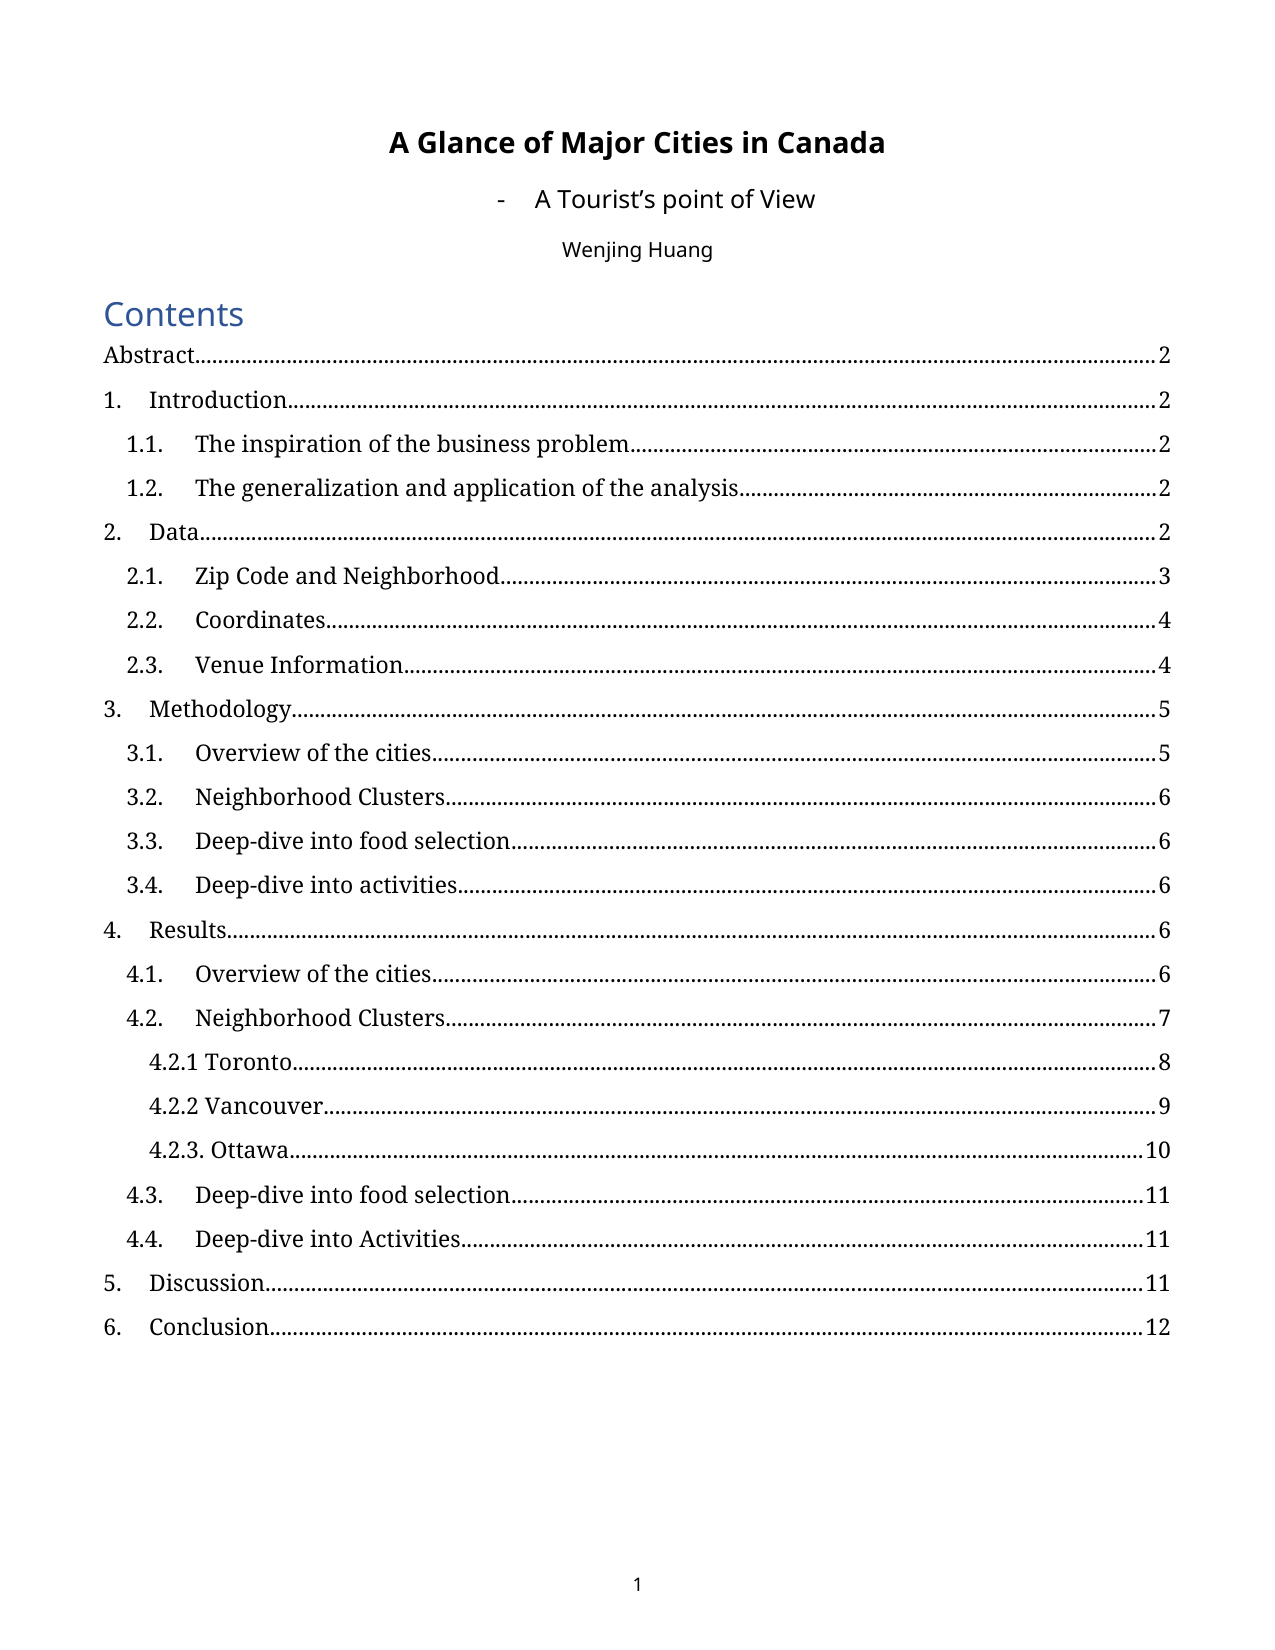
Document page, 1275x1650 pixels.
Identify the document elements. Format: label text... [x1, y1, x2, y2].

text A Glance of Major Cities in Canada [103, 122, 1172, 162]
text Wenjing Huang [103, 235, 1172, 263]
list A Tourist’s point of View [141, 181, 1172, 215]
